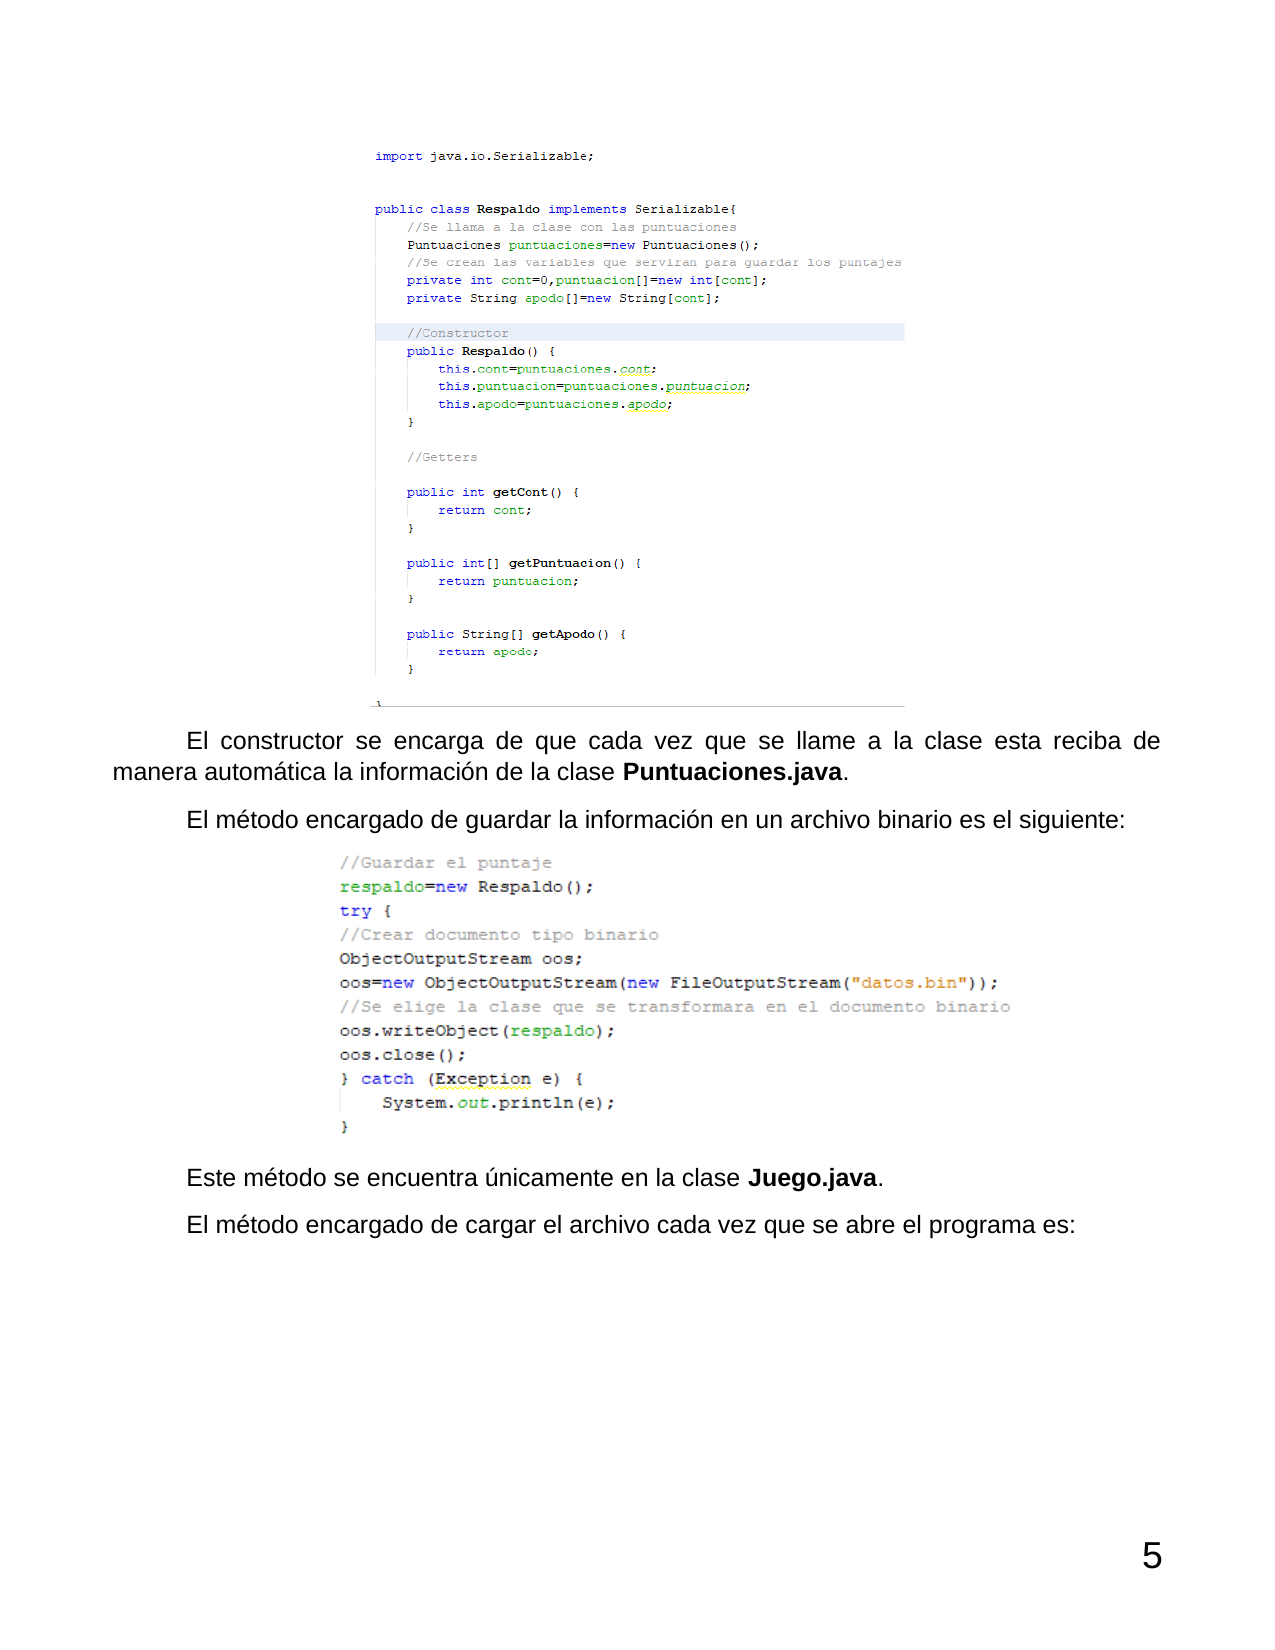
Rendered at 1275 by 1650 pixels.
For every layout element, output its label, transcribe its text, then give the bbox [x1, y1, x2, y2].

text El constructor se encarga de que cada vez que se llame a la clase esta reciba de manera automática la información de la clase Puntuaciones.java. [112, 726, 1162, 786]
picture [333, 852, 1016, 1144]
text Este método se encuentra únicamente en la clase Juego.java. [112, 1163, 1162, 1191]
text El método encargado de cargar el archivo cada vez que se abre el programa es: [112, 1210, 1162, 1239]
picture [370, 150, 905, 707]
text El método encargado de guardar la información en un archivo binario es el siguiente: [112, 804, 1162, 833]
